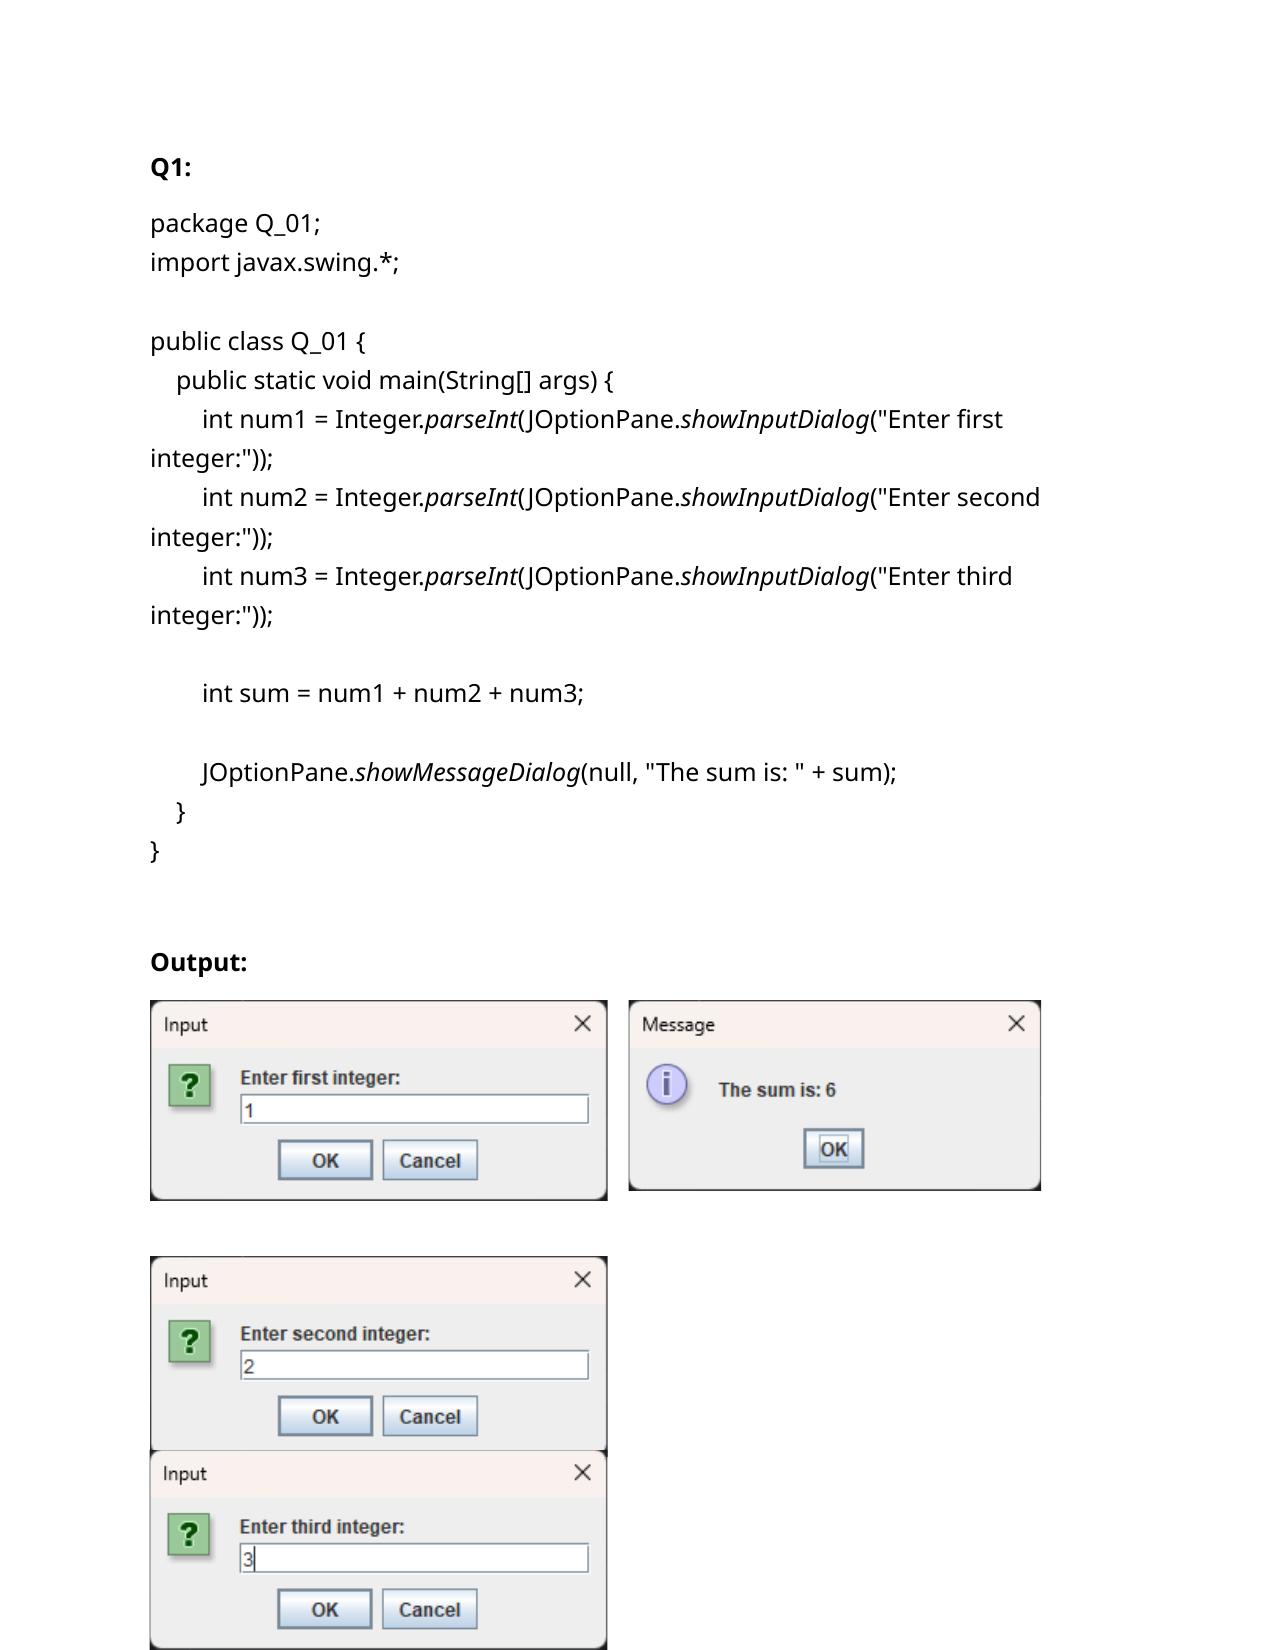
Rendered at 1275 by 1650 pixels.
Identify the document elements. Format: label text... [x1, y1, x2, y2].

text Output: [150, 944, 1125, 978]
text Q1: [150, 150, 1125, 184]
text package Q_01; import javax.swing.*; public class Q_01 { public static void main(String[] args) { int num1 = Integer.parseInt(JOptionPane.showInputDialog("Enter first integer:")); int num2 = Integer.parseInt(JOptionPane.showInputDialog("Enter second integer:")); int num3 = Integer.parseInt(JOptionPane.showInputDialog("Enter third integer:")); int sum = num1 + num2 + num3; JOptionPane.showMessageDialog(null, "The sum is: " + sum); } } [150, 206, 1125, 867]
picture [149, 1256, 608, 1650]
picture [150, 1000, 608, 1201]
picture [628, 1000, 1042, 1191]
